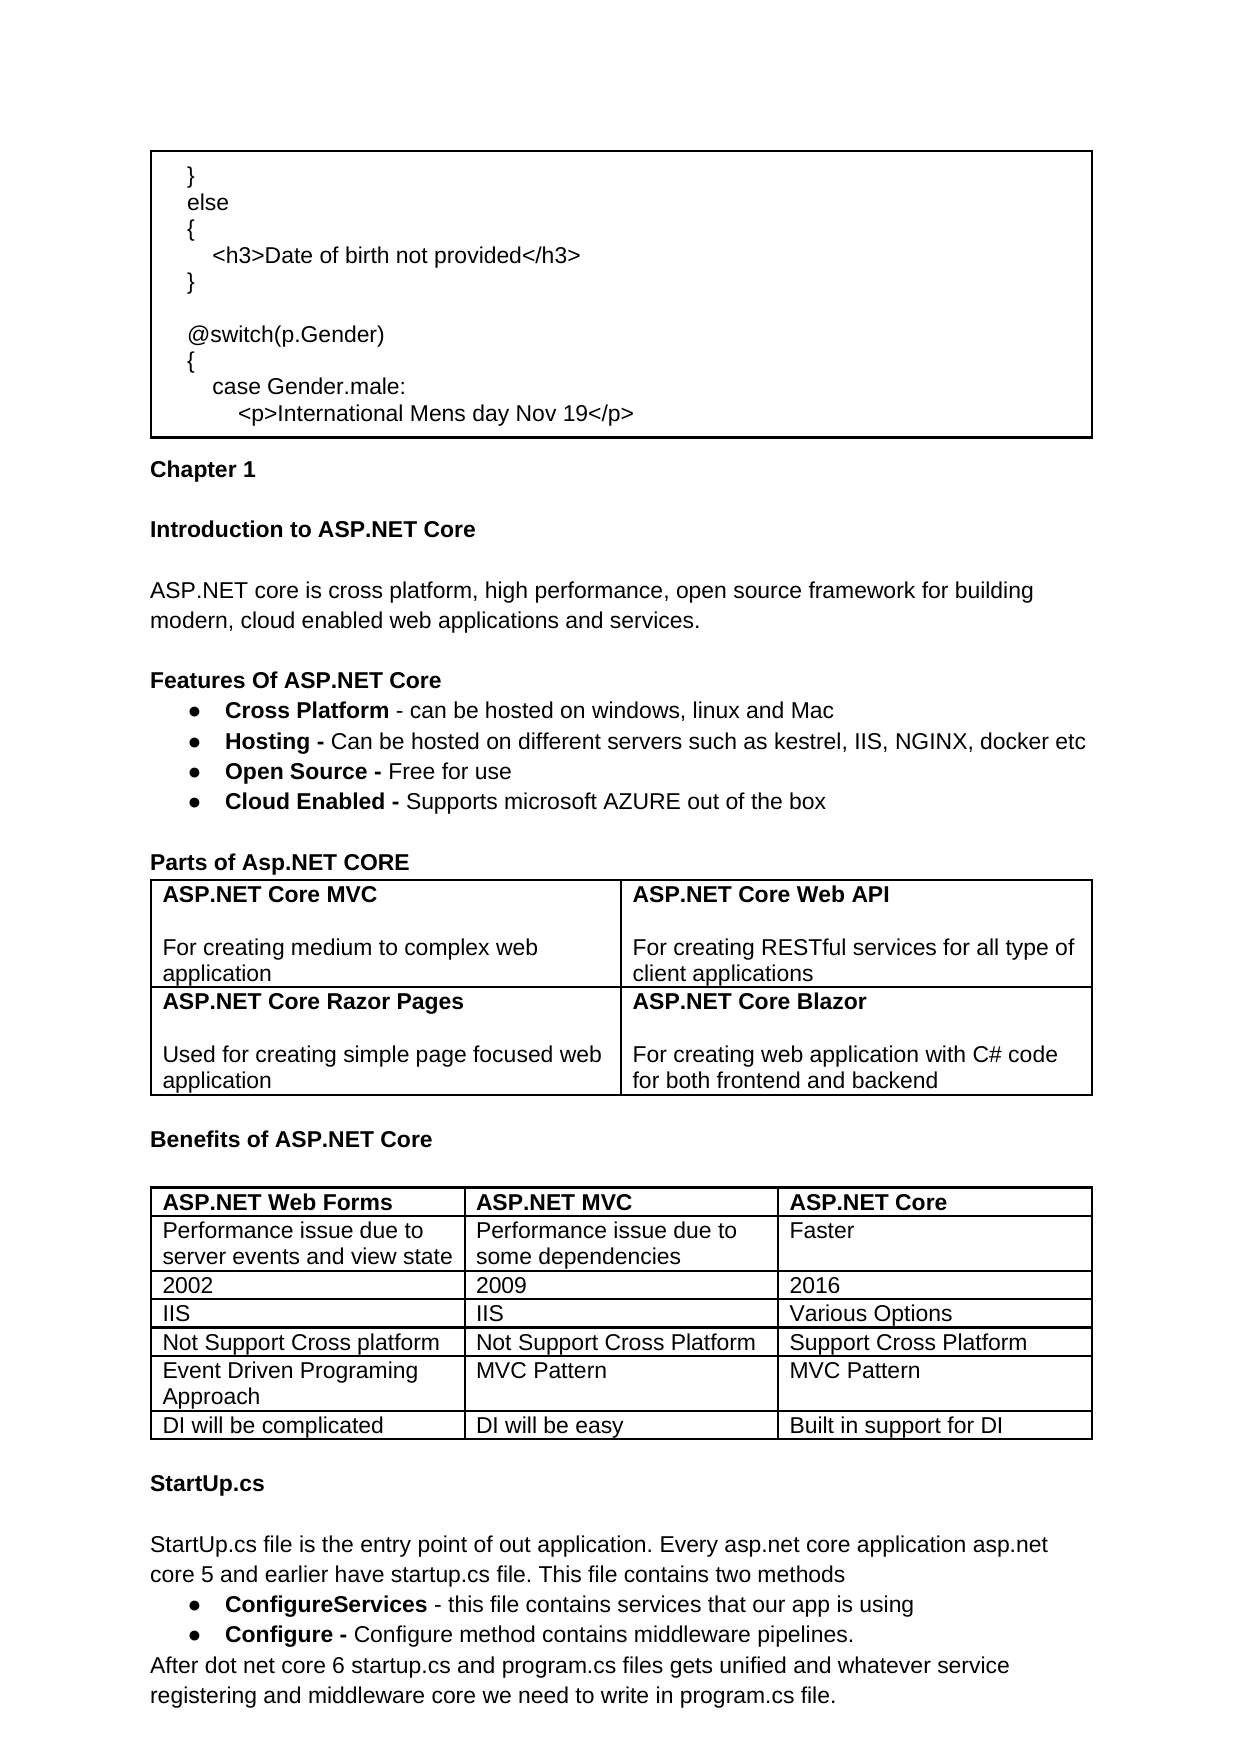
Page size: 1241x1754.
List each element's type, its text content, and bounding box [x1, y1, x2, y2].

table_header @using ViewsExample.Model; @{ string appTitle = "Asp.Net Core Demo App"; Person p = new Person() { Name = "John", DOB = null, Gender = Gender.male }; } <!DOCTYPE html> <html> <head> <title>@appTitle</title> <meta charset="utf-8"></meta> </head> <body> <h1>@appTitle</h1> <h2>Hello @p.Name</h2> @if (p.DOB.HasValue) { double a = Math.Round( (DateTime.Now - p.DOB).Value.TotalDays / 365); <h3>my age is @a</h3> } else { <h3>Date of birth not provided</h3> } @switch(p.Gender) { case Gender.male: <p>International Mens day Nov 19</p> ; break; case Gender.female: <p>International Womens day Nov 19</p> ; break; case Gender.other: <p>International Transgender day</p> ; break; } </body> </html> [152, 152, 1091, 436]
